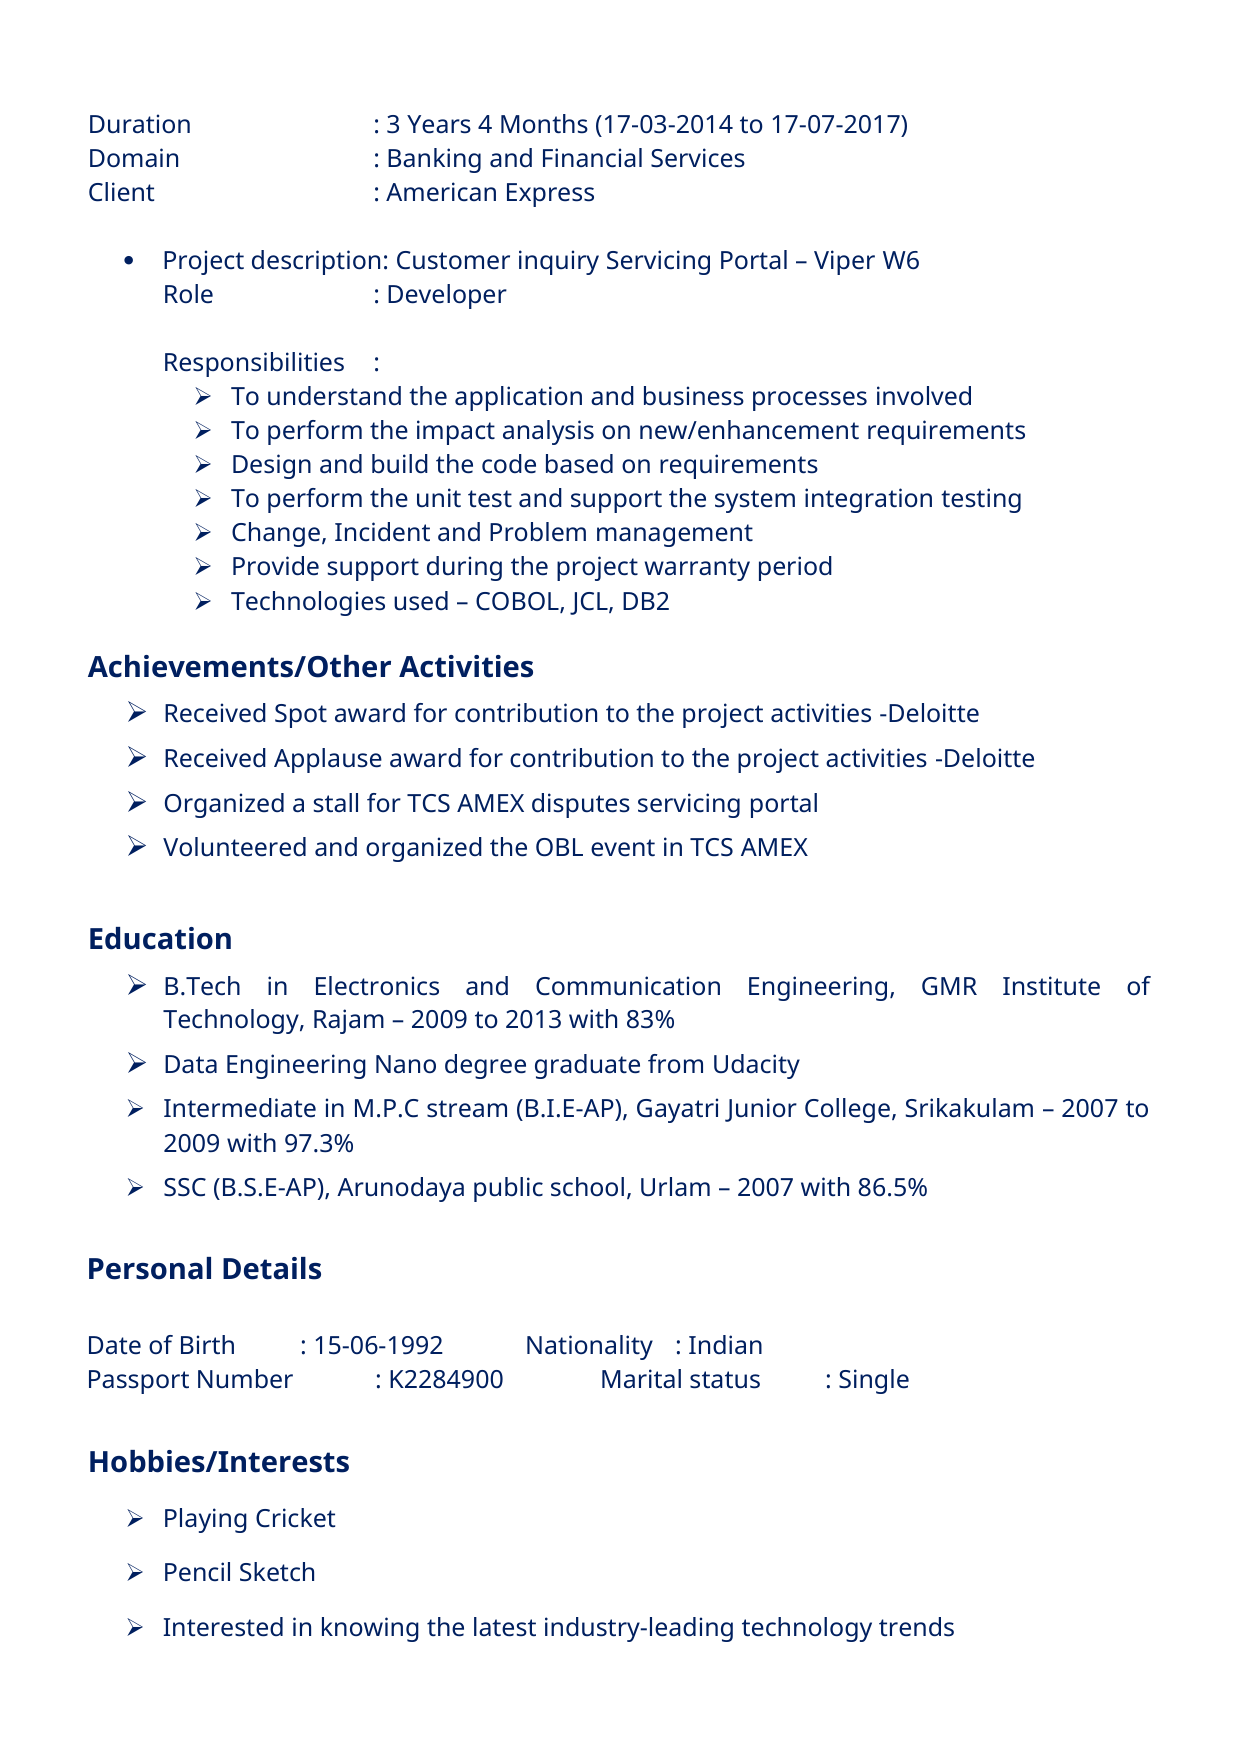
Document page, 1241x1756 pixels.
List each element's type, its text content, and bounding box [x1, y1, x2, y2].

list Project description: Customer inquiry Servicing Portal – Viper W6 [124, 242, 929, 277]
list Data Engineering Nano degree graduate from Udacity [125, 1047, 1151, 1081]
subtitle Education [88, 918, 1151, 958]
list Role : Developer [163, 277, 929, 311]
text Client : American Express [88, 174, 1151, 208]
list Playing Cricket [125, 1501, 1151, 1535]
list Intermediate in M.P.C stream (B.I.E-AP), Gayatri Junior College, Srikakulam – 2007 to 2009 with 97.3% [125, 1091, 1151, 1159]
text Passport Number : K2284900 Marital status : Single [86, 1362, 1151, 1396]
list Design and build the code based on requirements [193, 447, 1151, 481]
list Change, Incident and Problem management [193, 515, 1151, 549]
list Technologies used – COBOL, JCL, DB2 [193, 583, 1151, 617]
list Volunteered and organized the OBL event in TCS AMEX [125, 830, 1151, 864]
text Responsibilities : [163, 345, 1151, 379]
subtitle Achievements/Other Activities [88, 646, 1151, 686]
text Personal Details [86, 1248, 1151, 1288]
text Date of Birth : 15-06-1992 Nationality : Indian [86, 1328, 1151, 1362]
list Interested in knowing the latest industry-leading technology trends [125, 1612, 1022, 1642]
list Pencil Sketch [125, 1555, 1151, 1589]
subtitle Hobbies/Interests [88, 1442, 1151, 1481]
list To understand the application and business processes involved [193, 379, 1151, 413]
list Received Applause award for contribution to the project activities -Deloitte [125, 741, 1151, 775]
list SSC (B.S.E-AP), Arunodaya public school, Urlam – 2007 with 86.5% [125, 1170, 1151, 1204]
text Duration : 3 Years 4 Months (17-03-2014 to 17-07-2017) [88, 106, 1151, 140]
list To perform the unit test and support the system integration testing [193, 481, 1151, 515]
list B.Tech in Electronics and Communication Engineering, GMR Institute of Technology, Rajam – 2009 to 2013 with 83% [125, 968, 1151, 1036]
text Domain : Banking and Financial Services [88, 140, 1151, 174]
list Received Spot award for contribution to the project activities -Deloitte [125, 696, 1151, 730]
list Organized a stall for TCS AMEX disputes servicing portal [125, 785, 1151, 819]
list To perform the impact analysis on new/enhancement requirements [193, 413, 1151, 447]
list Provide support during the project warranty period [193, 549, 1151, 583]
